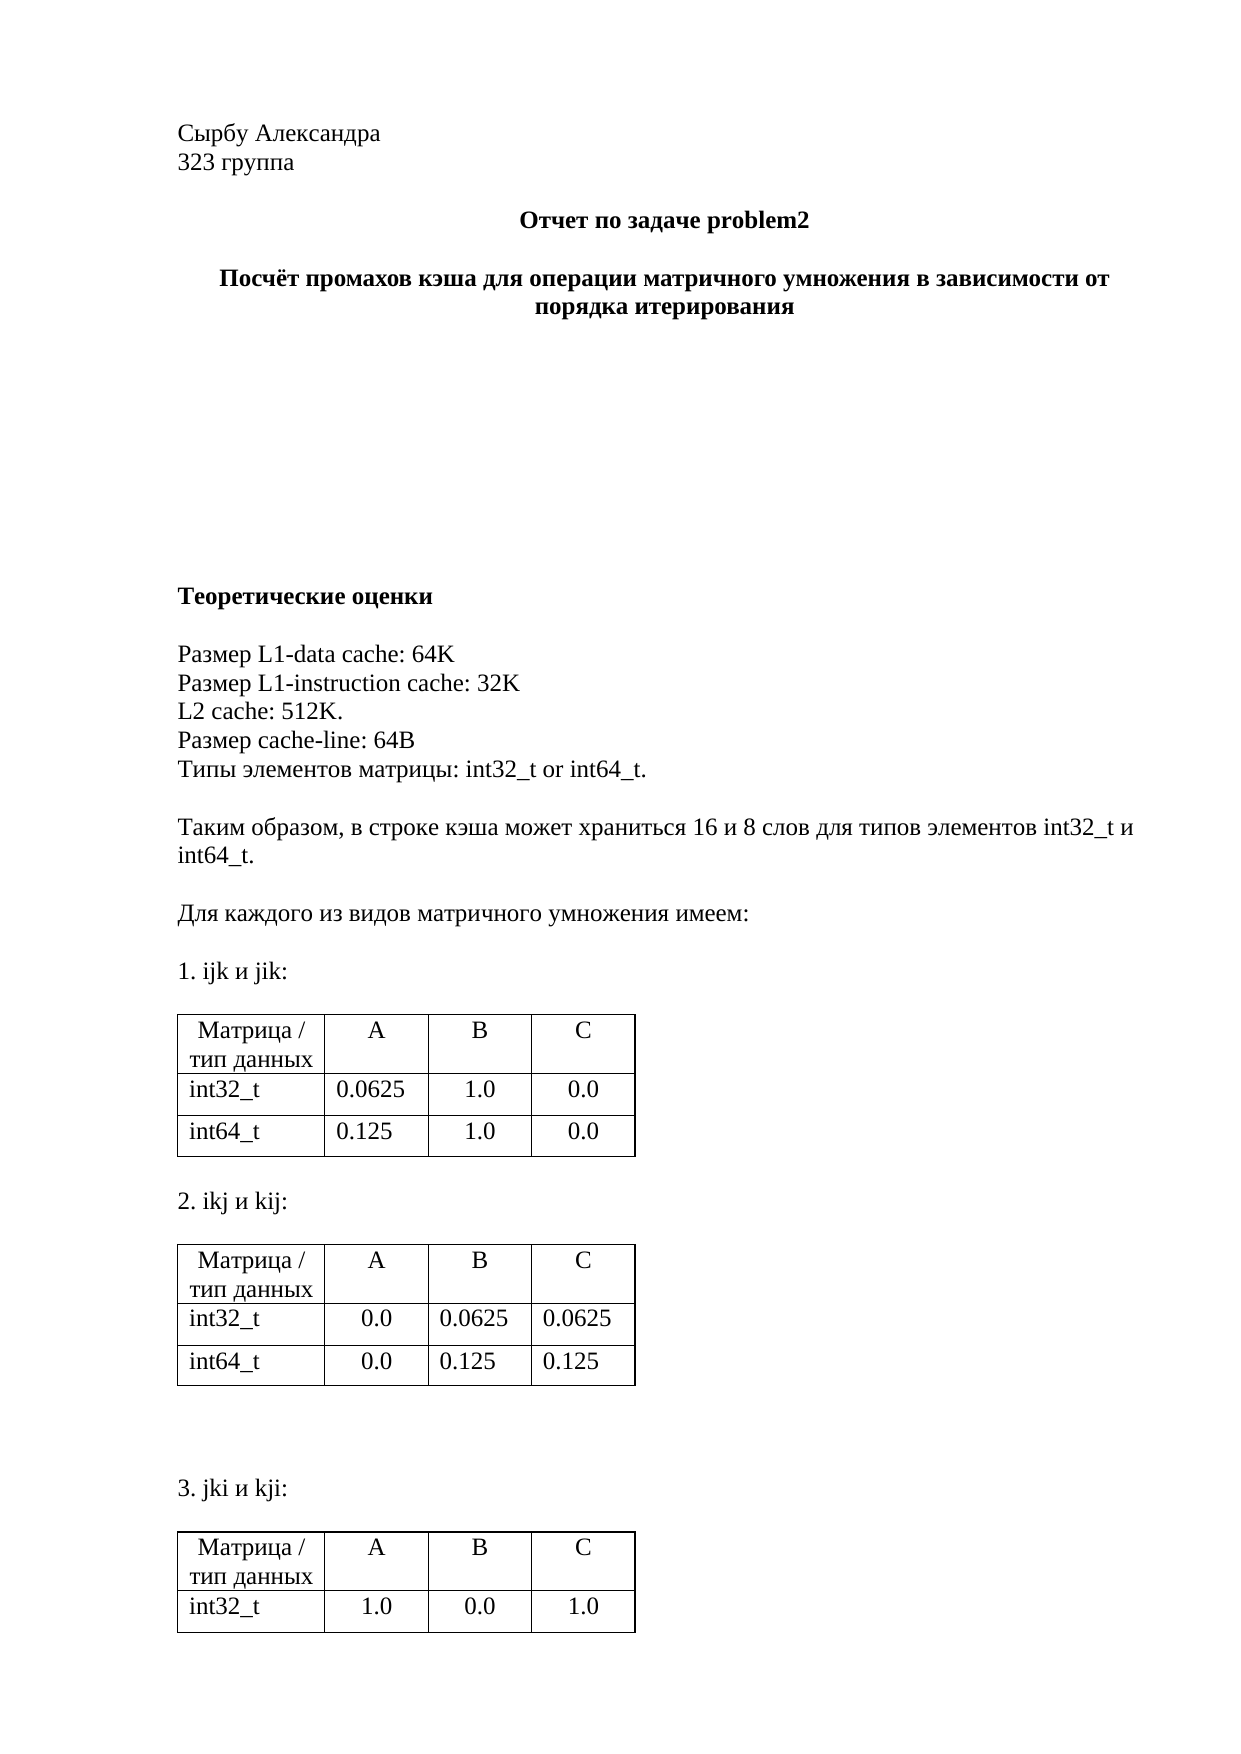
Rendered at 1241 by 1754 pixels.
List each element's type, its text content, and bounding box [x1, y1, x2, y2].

table_cell 1.0 [429, 1116, 531, 1156]
table_header Матрица / тип данных [178, 1245, 324, 1302]
table_header C [532, 1533, 634, 1590]
list Теоретические оценки [177, 581, 1152, 610]
table_header A [325, 1015, 428, 1073]
text 3. jki и kji: [177, 1473, 1152, 1502]
table_cell 0.0 [429, 1591, 531, 1632]
text Таким образом, в строке кэша может храниться 16 и 8 слов для типов элементов int32_t и int64_t. [177, 812, 1152, 869]
table_header A [325, 1245, 428, 1302]
table_cell int32_t [178, 1591, 324, 1632]
table_cell 0.0625 [429, 1304, 531, 1345]
table_cell 1.0 [429, 1074, 531, 1115]
table_cell 0.0 [325, 1304, 428, 1345]
table_cell 0.0 [532, 1116, 634, 1156]
table_header B [429, 1245, 531, 1302]
text Отчет по задаче problem2 [177, 205, 1152, 233]
table_header C [532, 1015, 634, 1073]
table_cell 0.125 [532, 1346, 634, 1385]
table_header A [325, 1533, 428, 1590]
table_header B [429, 1533, 531, 1590]
text Размер L1-data cache: 64K Размер L1-instruction cache: 32K L2 cache: 512K. Размер cache-line: 64B Типы элементов матрицы: int32_t or int64_t. [177, 639, 1152, 783]
table_header C [532, 1245, 634, 1302]
table_cell 0.0 [325, 1346, 428, 1385]
table_cell 0.0 [532, 1074, 634, 1115]
table_cell 1.0 [325, 1591, 428, 1632]
table_cell int32_t [178, 1074, 324, 1115]
table_cell 1.0 [532, 1591, 634, 1632]
text Сырбу Александра 323 группа [177, 118, 1152, 176]
table_cell 0.125 [325, 1116, 428, 1156]
text Посчёт промахов кэша для операции матричного умножения в зависимости от порядка итерирования [177, 263, 1152, 320]
table_cell 0.0625 [325, 1074, 428, 1115]
table_header Матрица / тип данных [178, 1015, 324, 1073]
text 1. ijk и jik: [177, 956, 1152, 985]
table_header B [429, 1015, 531, 1073]
table_header Матрица / тип данных [178, 1533, 324, 1590]
text Для каждого из видов матричного умножения имеем: [177, 898, 1152, 927]
table_cell 0.125 [429, 1346, 531, 1385]
text 2. ikj и kij: [177, 1186, 1152, 1215]
table_cell 0.0625 [532, 1304, 634, 1345]
table_cell int64_t [178, 1346, 324, 1385]
table_cell int64_t [178, 1116, 324, 1156]
table_cell int32_t [178, 1304, 324, 1345]
